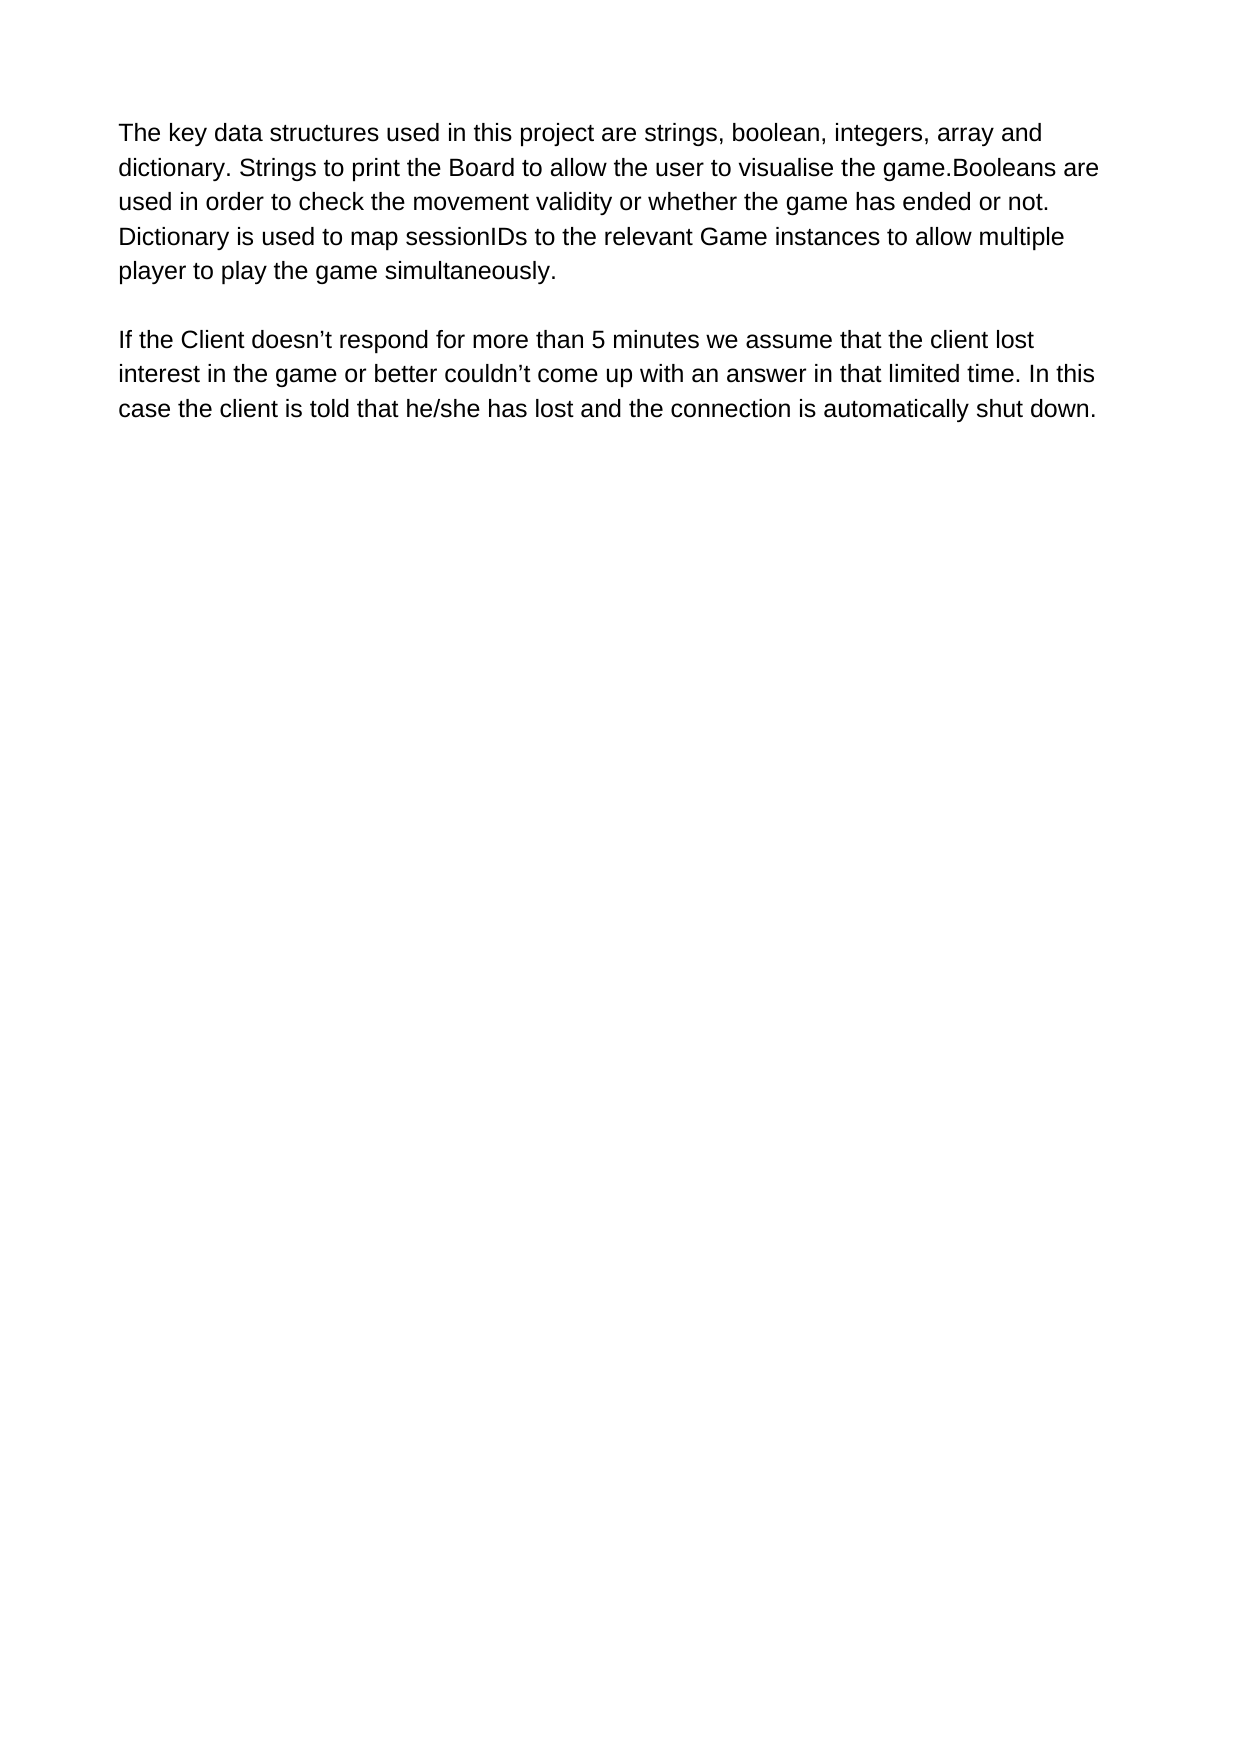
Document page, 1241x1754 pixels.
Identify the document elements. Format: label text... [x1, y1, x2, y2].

text If the Client doesn’t respond for more than 5 minutes we assume that the client lost interest in the game or better couldn’t come up with an answer in that limited time. In this case the client is told that he/she has lost and the connection is automatically shut down. [118, 325, 1122, 423]
text The key data structures used in this project are strings, boolean, integers, array and dictionary. Strings to print the Board to allow the user to visualise the game.Booleans are used in order to check the movement validity or whether the game has ended or not. Dictionary is used to map sessionIDs to the relevant Game instances to allow multiple player to play the game simultaneously. [118, 118, 1122, 285]
